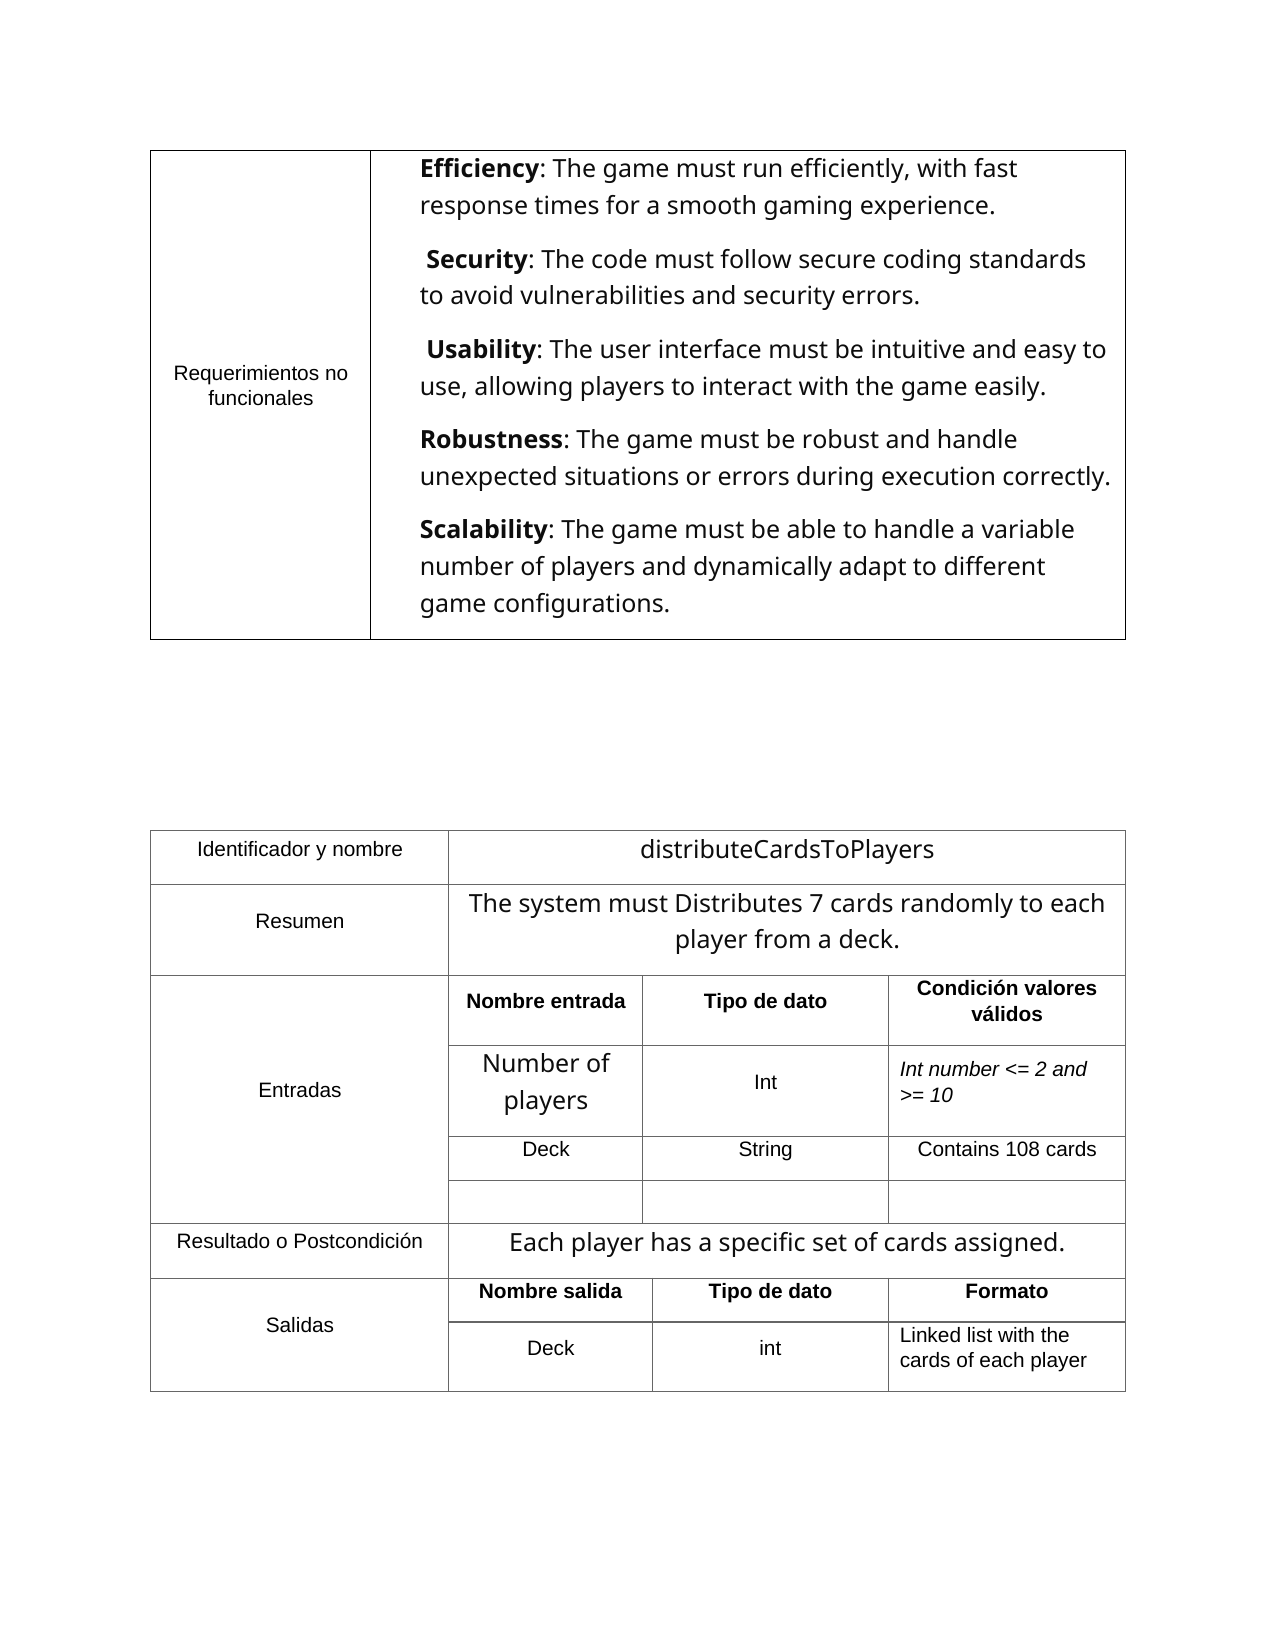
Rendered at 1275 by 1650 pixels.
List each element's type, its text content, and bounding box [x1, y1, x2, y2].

table_cell int [653, 1323, 888, 1391]
table_header distributeCardsToPlayers [449, 831, 1125, 884]
table_cell Formato [889, 1279, 1125, 1321]
table_cell Each player has a specific set of cards assigned. [449, 1224, 1125, 1277]
table_cell Deck [449, 1137, 642, 1180]
table_cell Tipo de dato [643, 976, 888, 1045]
table_cell The system must Distributes 7 cards randomly to each player from a deck. [449, 885, 1125, 975]
table_cell Salidas [151, 1279, 448, 1391]
table_cell Efficiency: The game must run efficiently, with fast response times for a smooth gaming experience. Security: The code must follow secure coding standards to avoid vulnerabilities and security errors. Usability: The user interface must be intuitive and easy to use, allowing players to interact with the game easily. Robustness: The game must be robust and handle unexpected situations or errors during execution correctly. Scalability: The game must be able to handle a variable number of players and dynamically adapt to different game configurations. [371, 151, 1125, 638]
table_cell [449, 1181, 642, 1223]
table_cell Contains 108 cards [889, 1137, 1125, 1180]
table_cell String [643, 1137, 888, 1180]
table_cell Linked list with the cards of each player [889, 1323, 1125, 1391]
table_cell Requerimientos no funcionales [151, 151, 370, 638]
table_cell Nombre entrada [449, 976, 642, 1045]
table_cell Int number <= 2 and >= 10 [889, 1046, 1125, 1136]
table_cell [889, 1181, 1125, 1223]
table_cell [643, 1181, 888, 1223]
table_cell Condición valores válidos [889, 976, 1125, 1045]
table_cell Deck [449, 1323, 652, 1391]
table_cell Number of players [449, 1046, 642, 1136]
table_cell Resultado o Postcondición [151, 1224, 448, 1277]
table_header Identificador y nombre [151, 831, 448, 884]
table_cell Resumen [151, 885, 448, 975]
table_cell Nombre salida [449, 1279, 652, 1321]
table_cell Tipo de dato [653, 1279, 888, 1321]
table_cell Int [643, 1046, 888, 1136]
table_cell Entradas [151, 976, 448, 1223]
